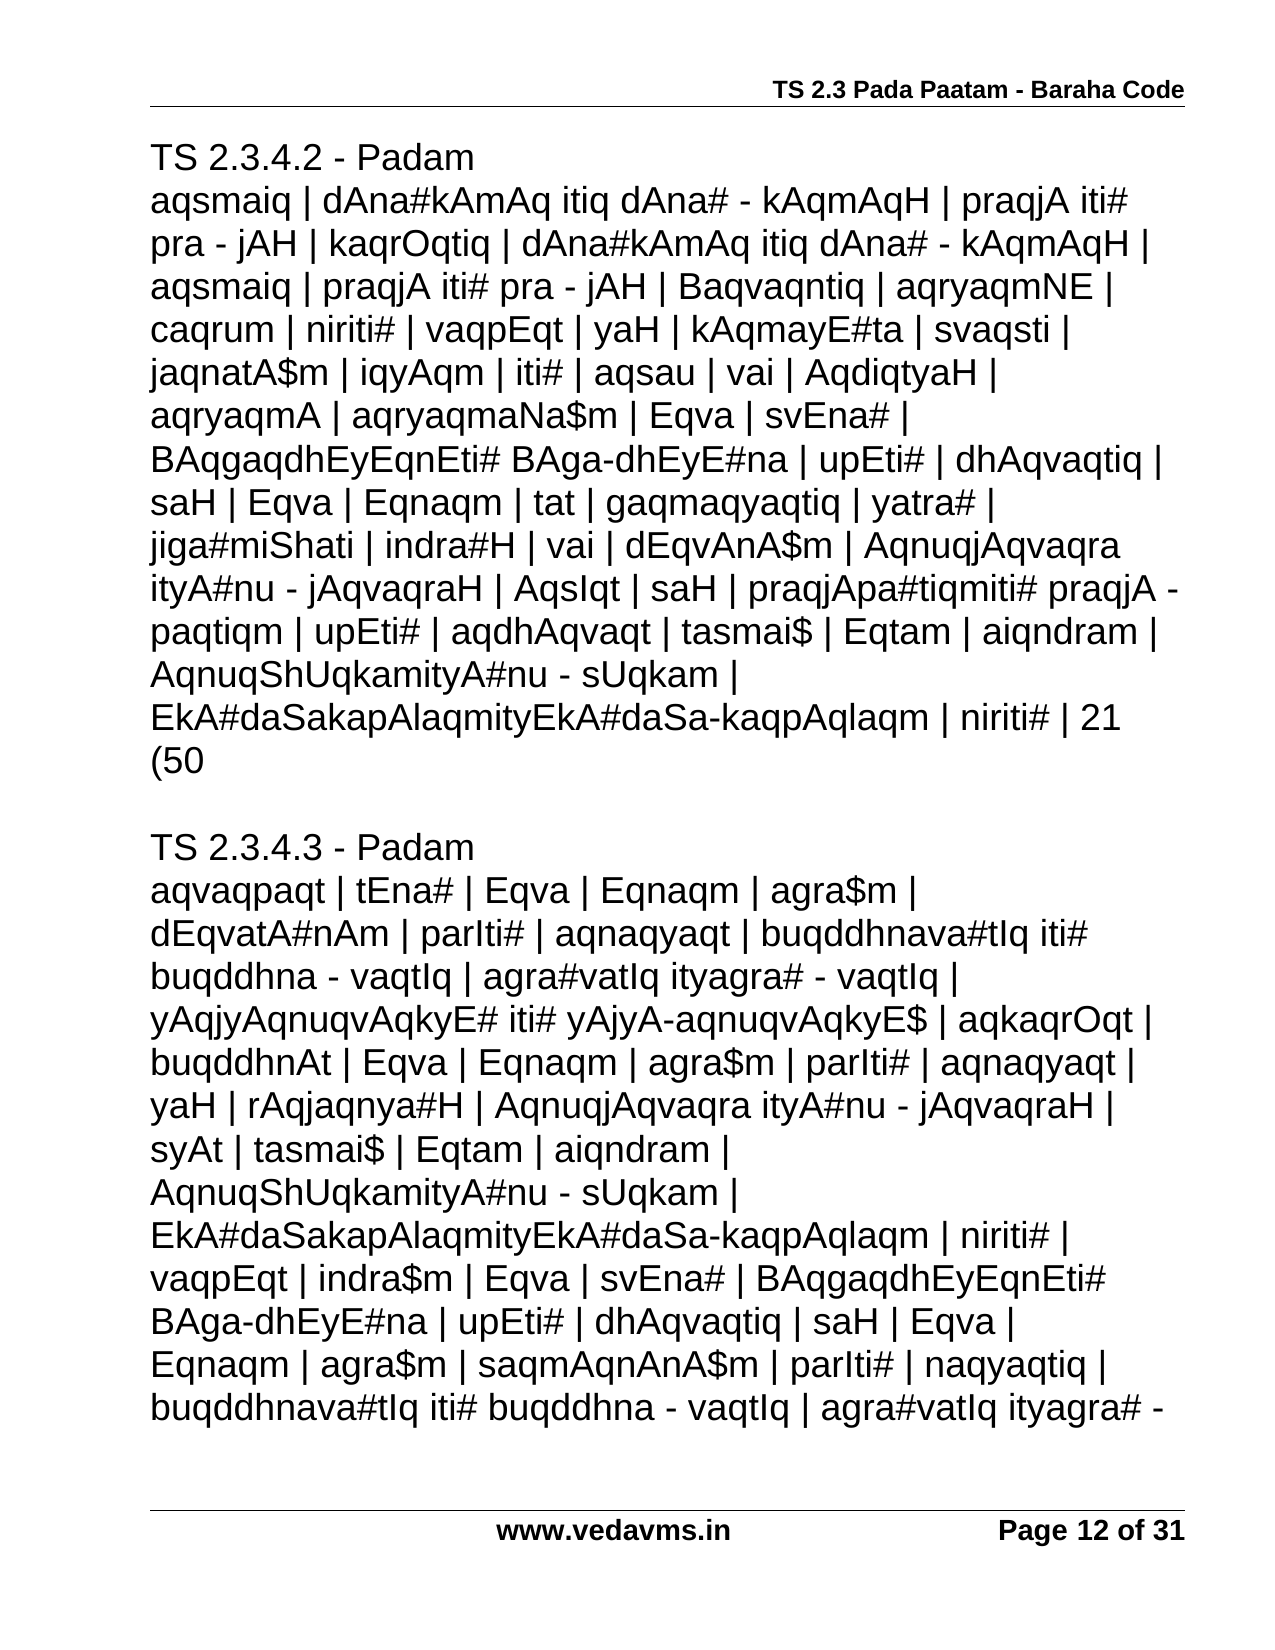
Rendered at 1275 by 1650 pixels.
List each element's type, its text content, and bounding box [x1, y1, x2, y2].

text TS 2.3.4.3 - Padam [150, 825, 1185, 868]
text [150, 1170, 1185, 1429]
text TS 2.3.4.2 - Padam [150, 135, 1185, 178]
text aqvaqpaqt | tEna# | Eqva | Eqnaqm | agra$m | dEqvatA#nAm | parIti# | aqnaqyaqt | buqddhnava#tIq iti# buqddhna - vaqtIq | agra#vatIq ityagra# - vaqtIq | yAqjyAqnuqvAqkyE# iti# yAjyA-aqnuqvAqkyE$ | aqkaqrOqt | buqddhnAt | Eqva | Eqnaqm | agra$m | parIti# | aqnaqyaqt | yaH | rAqjaqnya#H | AqnuqjAqvaqra ityA#nu - jAqvaqraH | syAt | tasmai$ | Eqtam | aiqndram | [150, 868, 1185, 1170]
text aqsmaiq | dAna#kAmAq itiq dAna# - kAqmAqH | praqjA iti# pra - jAH | kaqrOqtiq | dAna#kAmAq itiq dAna# - kAqmAqH | aqsmaiq | praqjA iti# pra - jAH | Baqvaqntiq | aqryaqmNE | caqrum | niriti# | vaqpEqt | yaH | kAqmayE#ta | svaqsti | jaqnatA$m | iqyAqm | iti# | aqsau | vai | AqdiqtyaH | aqryaqmA | aqryaqmaNa$m | Eqva | svEna# | BAqgaqdhEyEqnEti# BAga-dhEyE#na | upEti# | dhAqvaqtiq | saH | Eqva | Eqnaqm | tat | gaqmaqyaqtiq | yatra# | jiga#miShati | indra#H | vai | dEqvAnA$m | AqnuqjAqvaqra ityA#nu - jAqvaqraH | AqsIqt | saH | praqjApa#tiqmiti# praqjA - paqtiqm | upEti# | aqdhAqvaqt | tasmai$ | Eqtam | aiqndram | AqnuqShUqkamityA#nu - sUqkam | EkA#daSakapAlaqmityEkA#daSa-kaqpAqlaqm | niriti# | 21 (50 [150, 178, 1185, 782]
